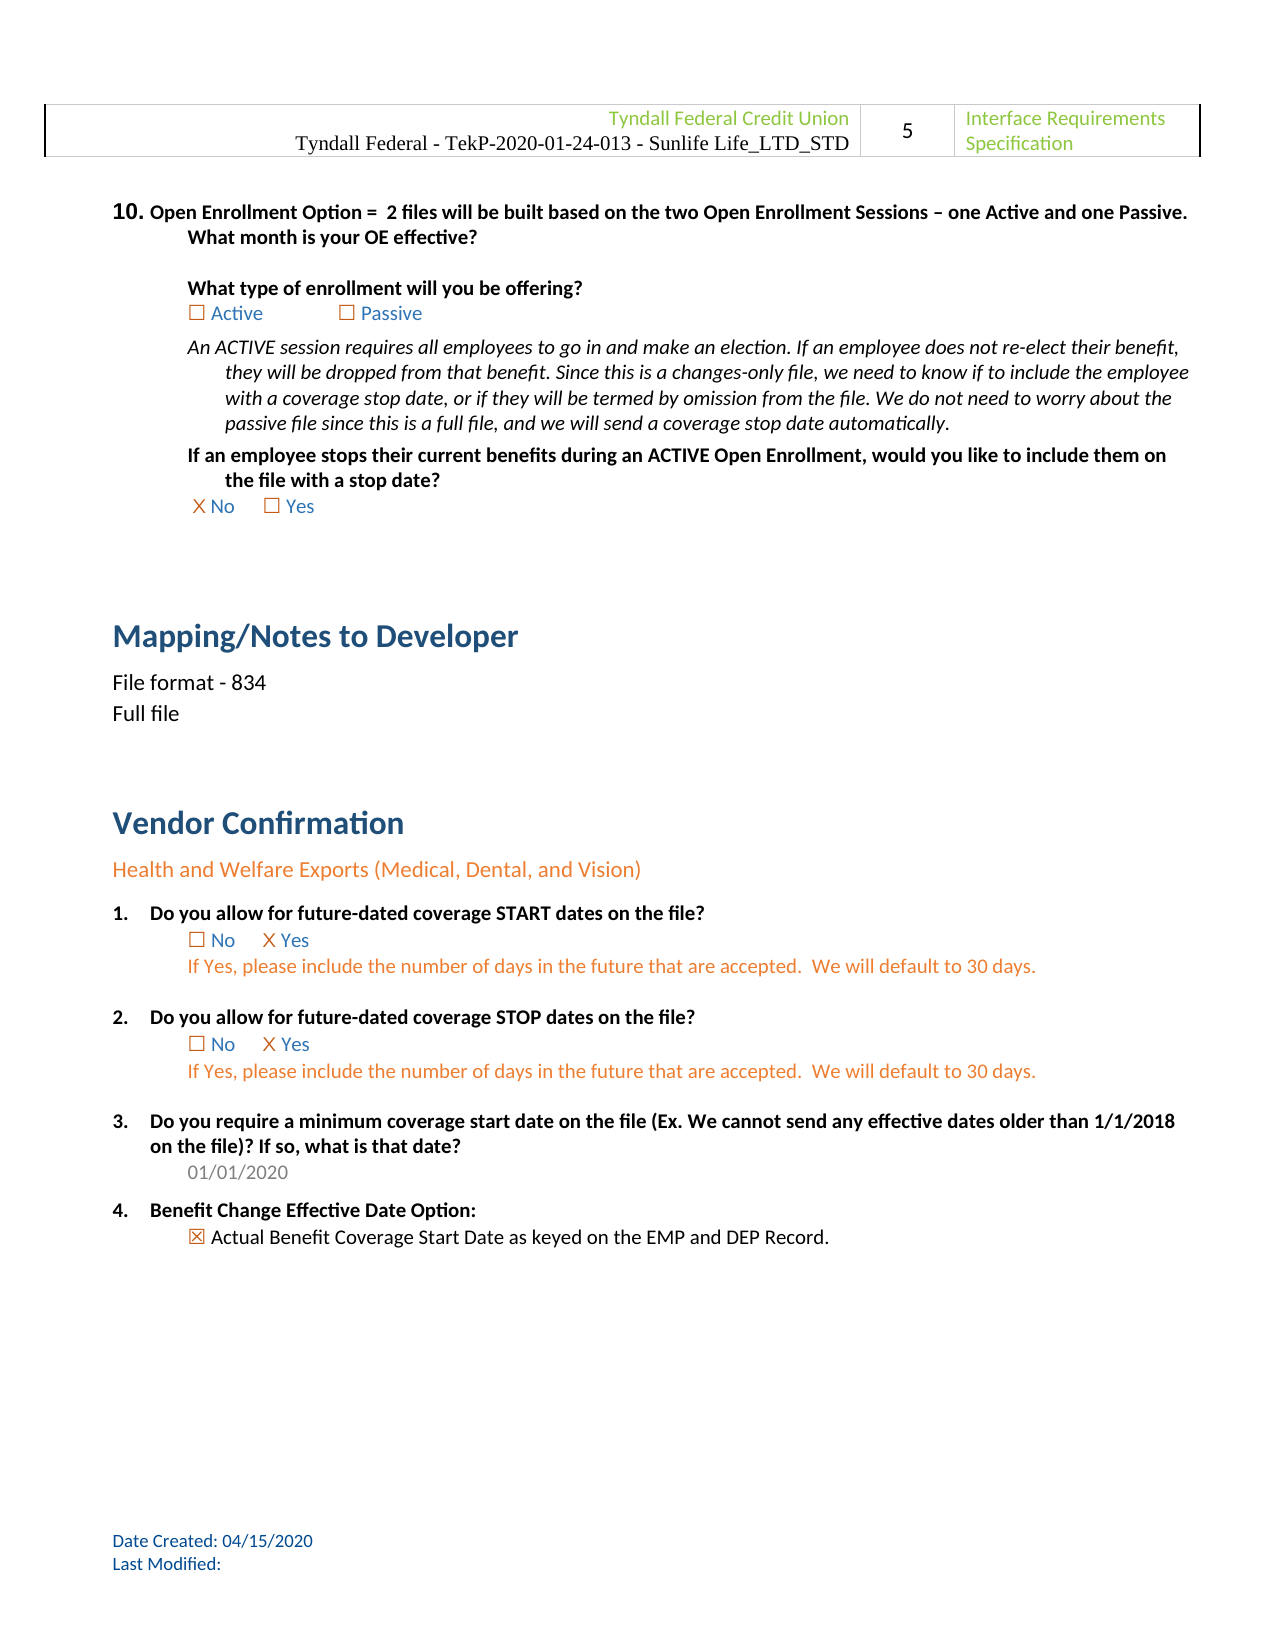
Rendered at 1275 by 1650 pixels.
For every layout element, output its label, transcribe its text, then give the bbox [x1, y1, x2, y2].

text Full file [112, 699, 1200, 727]
subtitle Vendor Confirmation [112, 802, 1200, 842]
text If Yes, please include the number of days in the future that are accepted. We will default to 30 days. [187, 1058, 1200, 1083]
text An ACTIVE session requires all employees to go in and make an election. If an employee does not re-elect their benefit, they will be dropped from that benefit. Since this is a changes-only file, we need to know if to include the employee with a coverage stop date, or if they will be termed by omission from the file. We do not need to worry about the passive file since this is a full file, and we will send a coverage stop date automatically. [187, 334, 1200, 436]
text What type of enrollment will you be offering? [187, 275, 1200, 301]
subtitle Health and Welfare Exports (Medical, Dental, and Vision) [112, 855, 1200, 883]
text File format - 834 [112, 668, 1200, 696]
subtitle Mapping/Notes to Developer [112, 615, 1200, 656]
text If an employee stops their current benefits during an ACTIVE Open Enrollment, would you like to include them on the file with a stop date? [187, 442, 1200, 493]
text X No ☐ Yes [187, 493, 1200, 518]
text ☐ No X Yes [187, 925, 1200, 953]
list Do you allow for future-dated coverage START dates on the file? [112, 900, 1200, 925]
text ☒ Actual Benefit Coverage Start Date as keyed on the EMP and DEP Record. [187, 1222, 1200, 1251]
list Do you allow for future-dated coverage STOP dates on the file? [112, 1004, 1200, 1029]
text If Yes, please include the number of days in the future that are accepted. We will default to 30 days. [187, 953, 1200, 979]
text ☐ No X Yes [187, 1029, 1200, 1058]
text ☐ Active ☐ Passive [187, 301, 1200, 326]
text 01/01/2020 [187, 1159, 1200, 1184]
text What month is your OE effective? [187, 224, 1200, 250]
list Open Enrollment Option = 2 files will be built based on the two Open Enrollment Sessions – one Active and one Passive. [112, 198, 1200, 224]
list Benefit Change Effective Date Option: [112, 1197, 1200, 1222]
list Do you require a minimum coverage start date on the file (Ex. We cannot send any effective dates older than 1/1/2018 on the file)? If so, what is that date? [112, 1108, 1200, 1159]
